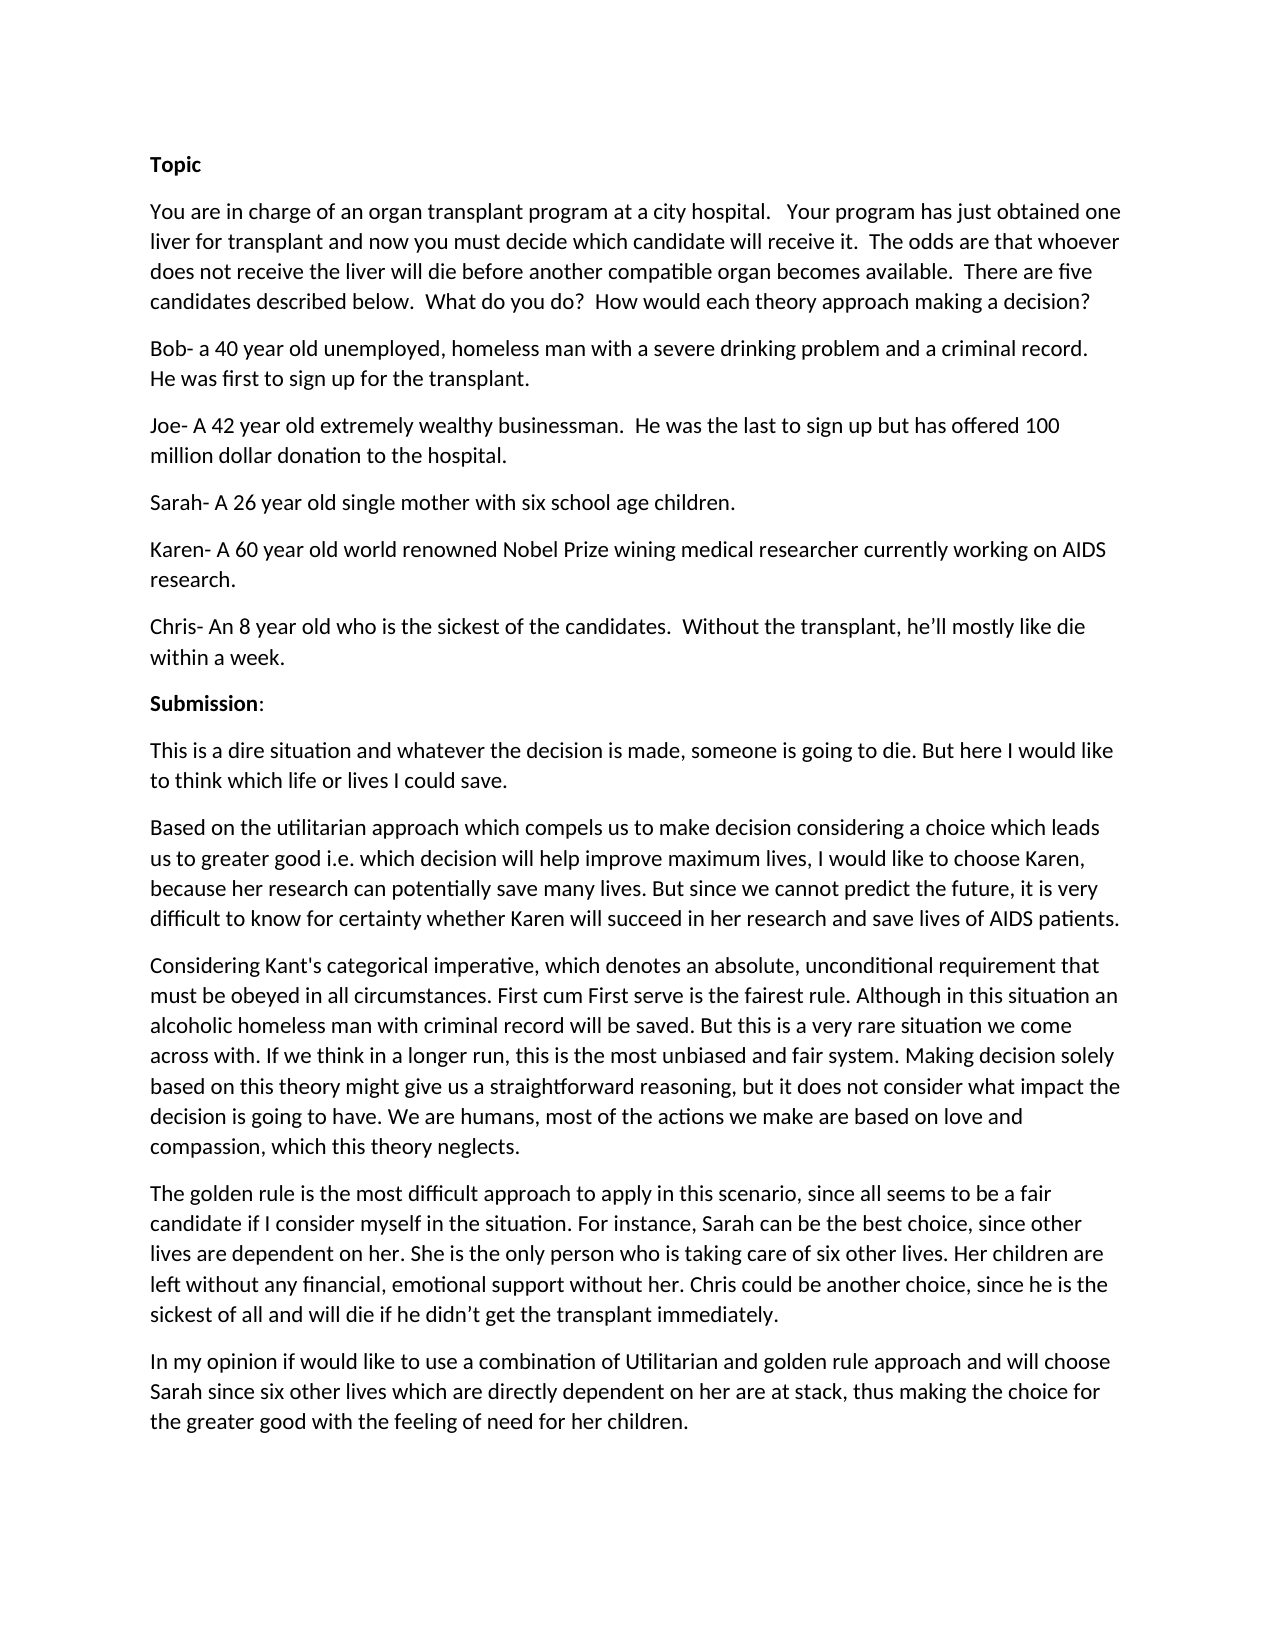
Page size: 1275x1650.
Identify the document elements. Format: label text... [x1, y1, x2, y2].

text This is a dire situation and whatever the decision is made, someone is going to die. But here I would like to think which life or lives I could save. [150, 736, 1125, 795]
text Based on the utilitarian approach which compels us to make decision considering a choice which leads us to greater good i.e. which decision will help improve maximum lives, I would like to choose Karen, because her research can potentially save many lives. But since we cannot predict the future, it is very difficult to know for certainty whether Karen will succeed in her research and save lives of AIDS patients. [150, 813, 1125, 932]
text Sarah- A 26 year old single mother with six school age children. [150, 488, 1125, 517]
text Topic [150, 150, 1125, 178]
text The golden rule is the most difficult approach to apply in this scenario, since all seems to be a fair candidate if I consider myself in the situation. For instance, Sarah can be the best choice, since other lives are dependent on her. She is the only person who is taking care of six other lives. Her children are left without any financial, emotional support without her. Chris could be another choice, since he is the sickest of all and will die if he didn’t get the transplant immediately. [150, 1179, 1125, 1328]
text Submission: [150, 689, 1125, 718]
text Chris- An 8 year old who is the sickest of the candidates. Without the transplant, he’ll mostly like die within a week. [150, 612, 1125, 671]
text Karen- A 60 year old world renowned Nobel Prize wining medical researcher currently working on AIDS research. [150, 535, 1125, 594]
text Joe- A 42 year old extremely wealthy businessman. He was the last to sign up but has offered 100 million dollar donation to the hospital. [150, 411, 1125, 470]
text In my opinion if would like to use a combination of Utilitarian and golden rule approach and will choose Sarah since six other lives which are directly dependent on her are at stack, thus making the choice for the greater good with the feeling of need for her children. [150, 1347, 1125, 1435]
text Considering Kant's categorical imperative, which denotes an absolute, unconditional requirement that must be obeyed in all circumstances. First cum First serve is the fairest rule. Although in this situation an alcoholic homeless man with criminal record will be saved. But this is a very rare situation we come across with. If we think in a longer run, this is the most unbiased and fair system. Making decision solely based on this theory might give us a straightforward reasoning, but it does not consider what impact the decision is going to have. We are humans, most of the actions we make are based on love and compassion, which this theory neglects. [150, 951, 1125, 1160]
text Bob- a 40 year old unemployed, homeless man with a severe drinking problem and a criminal record. He was first to sign up for the transplant. [150, 334, 1125, 393]
text You are in charge of an organ transplant program at a city hospital. Your program has just obtained one liver for transplant and now you must decide which candidate will receive it. The odds are that whoever does not receive the liver will die before another compatible organ becomes available. There are five candidates described below. What do you do? How would each theory approach making a decision? [150, 197, 1125, 316]
